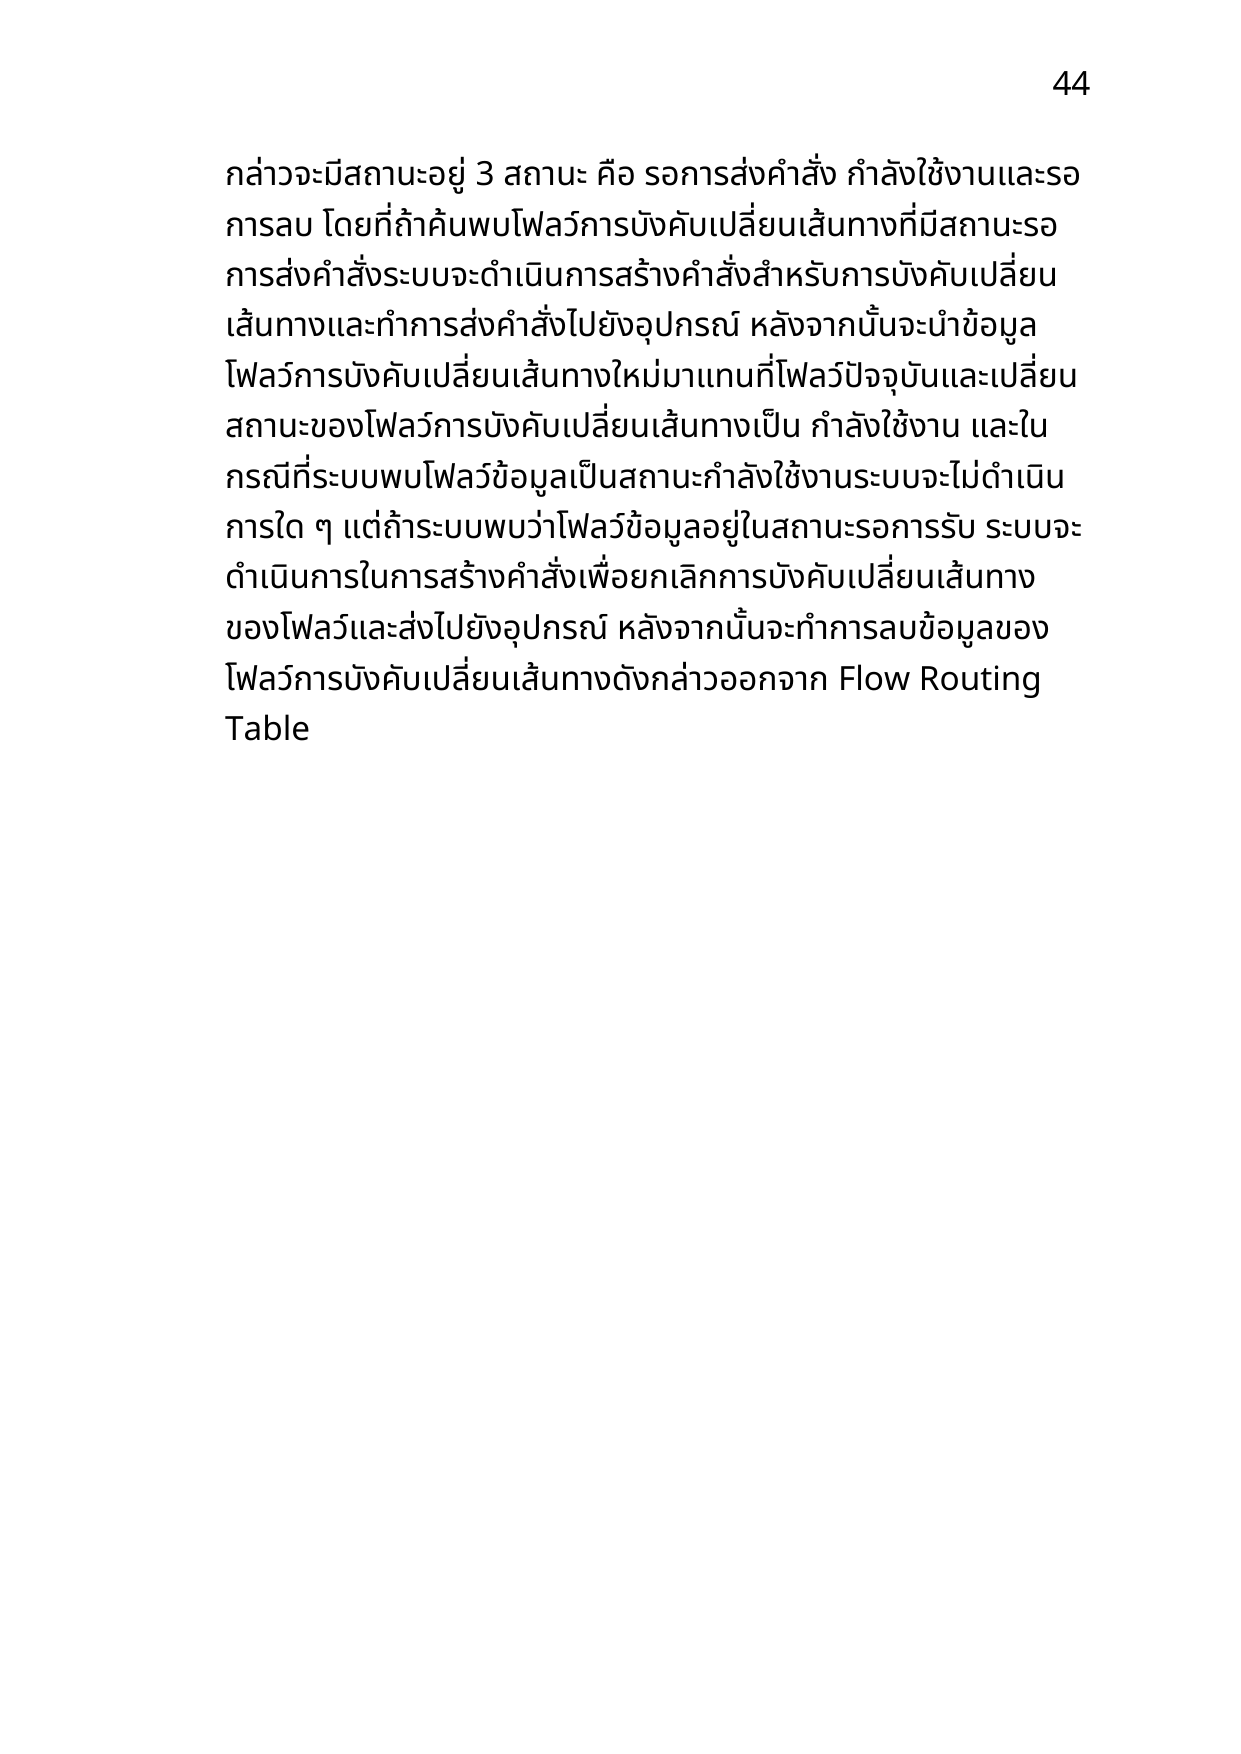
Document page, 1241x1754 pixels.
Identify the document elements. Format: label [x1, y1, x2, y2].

list [225, 150, 1090, 750]
